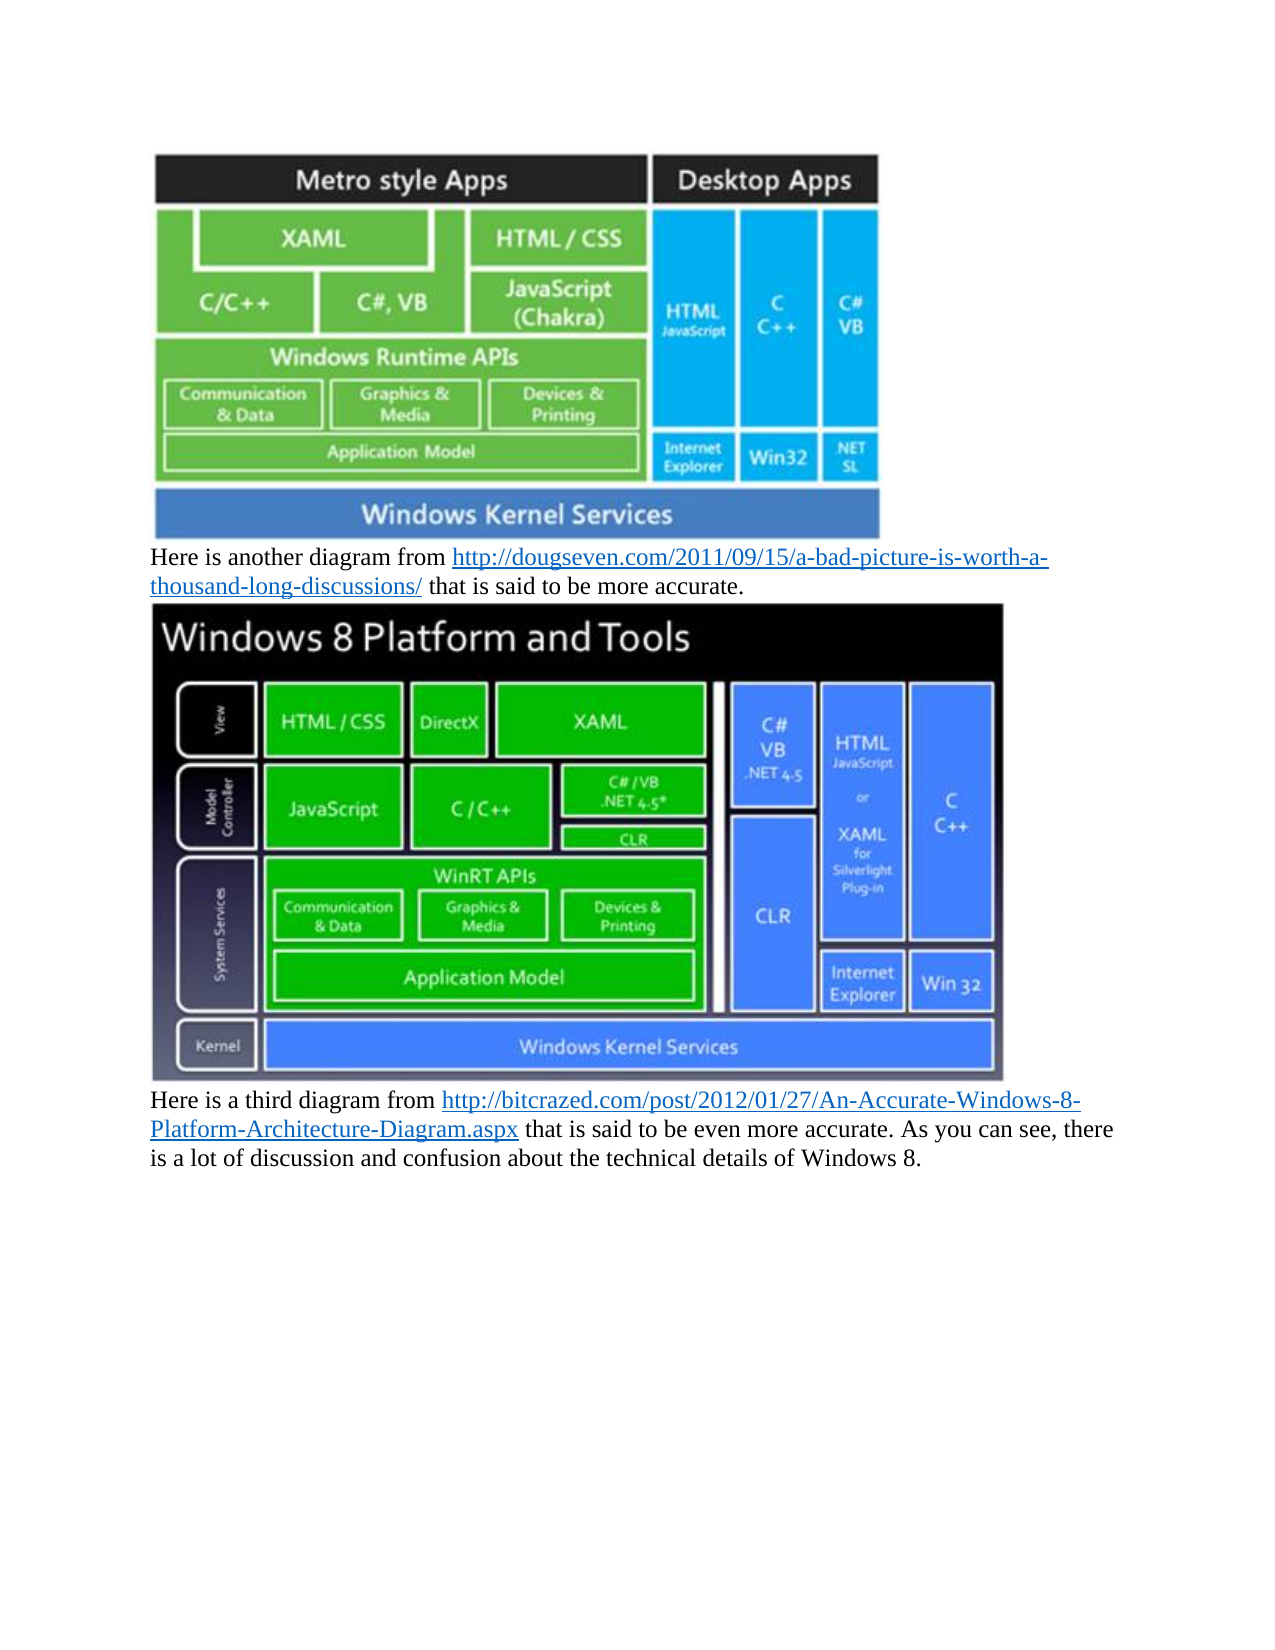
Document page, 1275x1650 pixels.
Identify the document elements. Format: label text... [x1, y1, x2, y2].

text Here is a third diagram from http://bitcrazed.com/post/2012/01/27/An-Accurate-Windows-8-Platform-Architecture-Diagram.aspx that is said to be even more accurate. As you can see, there is a lot of discussion and confusion about the technical details of Windows 8. [150, 1086, 1125, 1172]
picture [150, 150, 883, 543]
text Here is another diagram from http://dougseven.com/2011/09/15/a-bad-picture-is-worth-a-thousand-long-discussions/ that is said to be more accurate. [150, 542, 1125, 600]
picture [150, 599, 1007, 1086]
